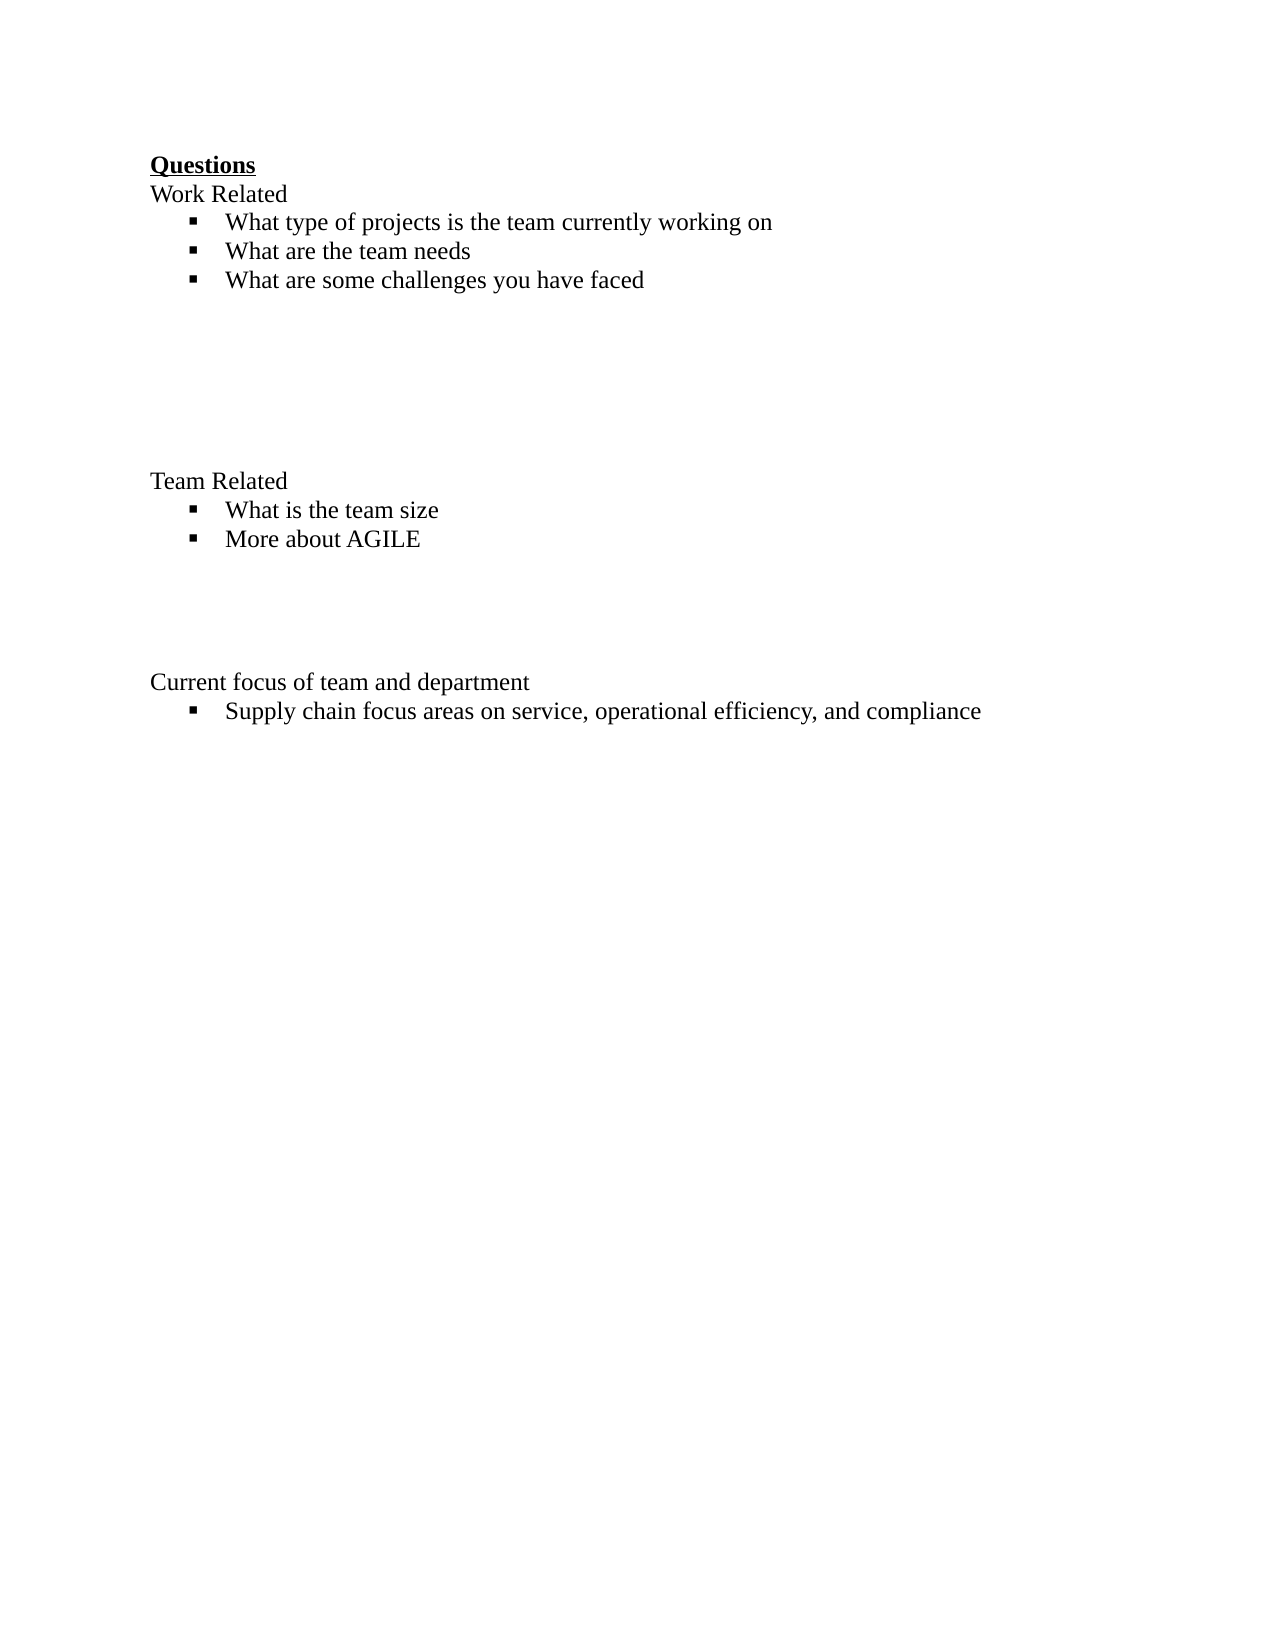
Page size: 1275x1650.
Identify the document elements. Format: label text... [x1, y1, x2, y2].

list What are the team needs [187, 236, 1125, 265]
list More about AGILE [187, 524, 1125, 552]
text Work Related [150, 179, 1125, 207]
list What are some challenges you have faced [187, 265, 1125, 294]
list Current focus of team and department [150, 667, 1125, 696]
list Supply chain focus areas on service, operational efficiency, and compliance [187, 696, 1125, 725]
text Questions [150, 150, 1125, 179]
text Team Related [150, 466, 1125, 495]
list What is the team size [187, 495, 1125, 524]
list What type of projects is the team currently working on [187, 207, 1125, 236]
